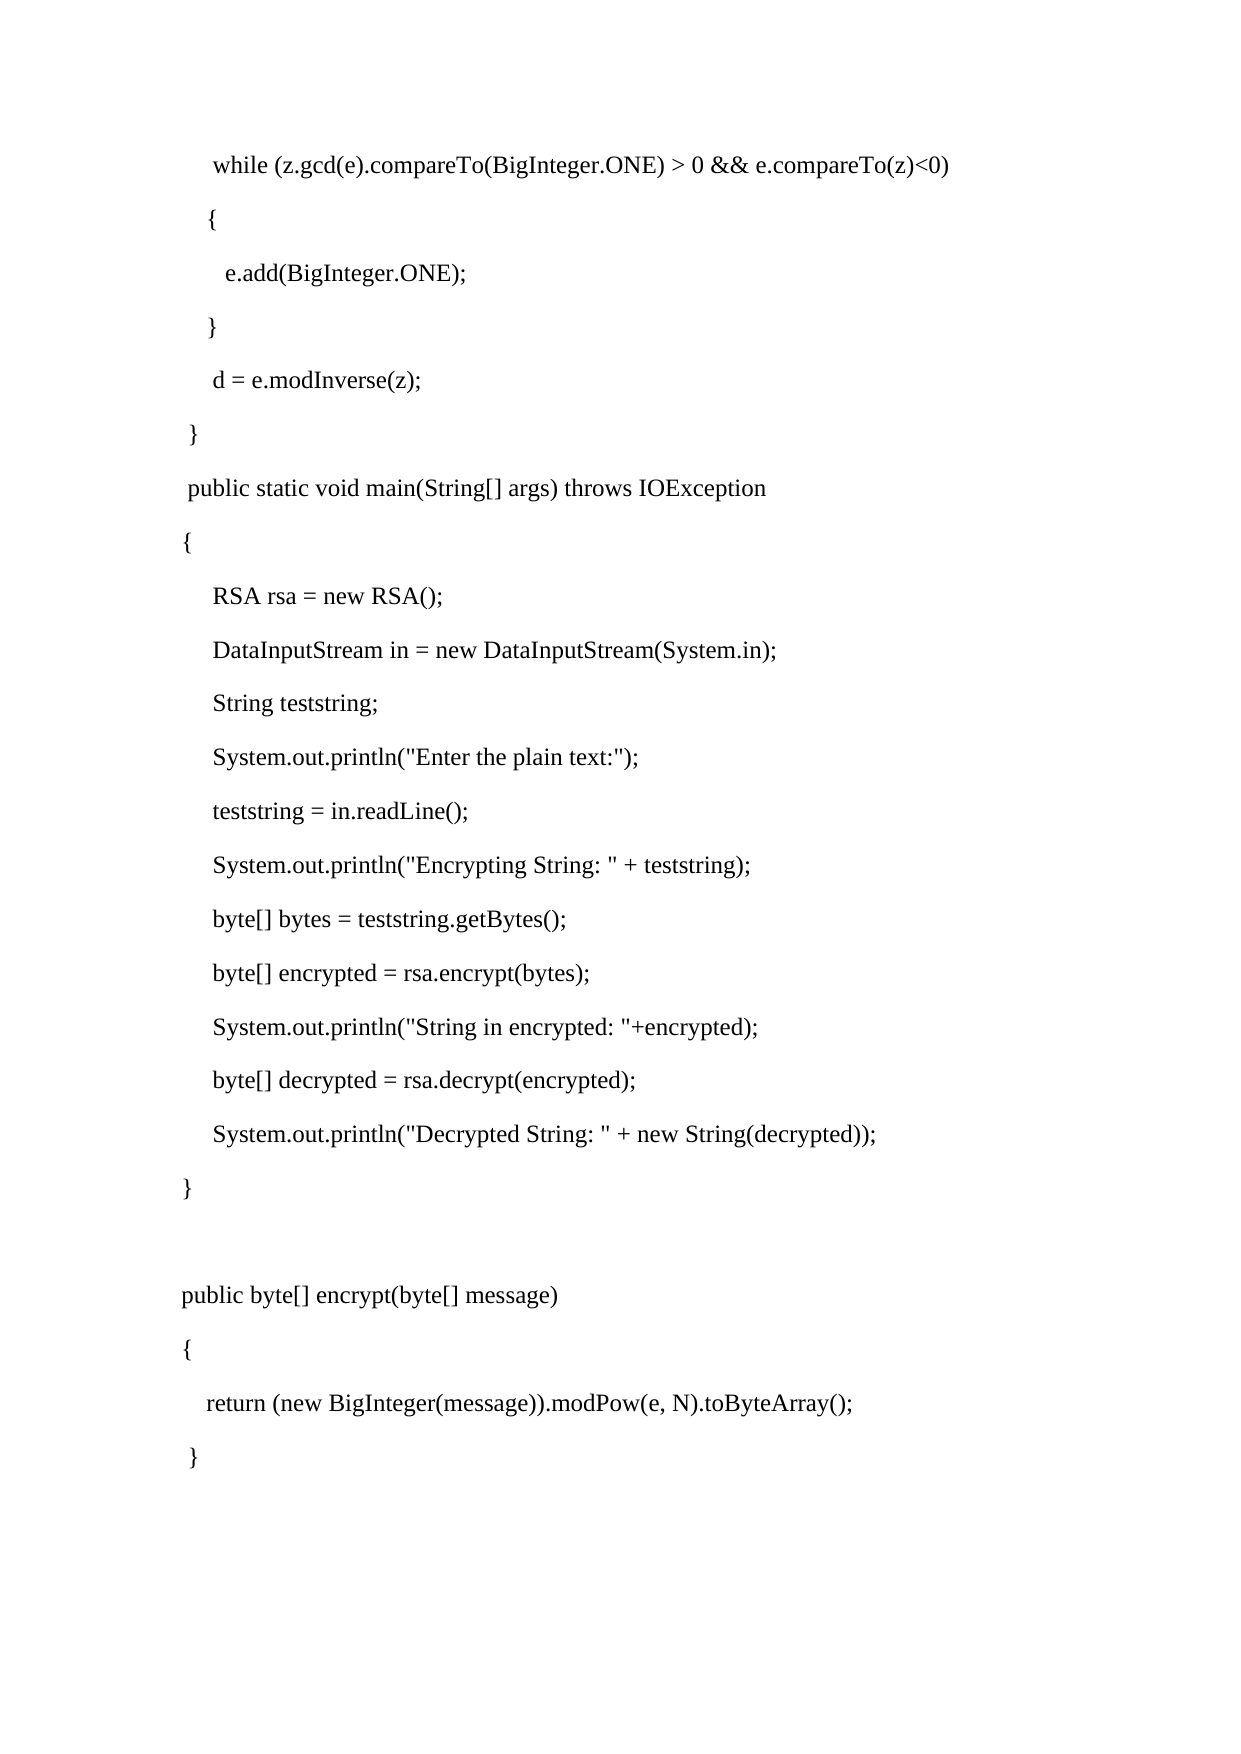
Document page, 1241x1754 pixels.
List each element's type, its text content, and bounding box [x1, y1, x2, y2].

text public byte[] encrypt(byte[] message) [150, 1280, 1090, 1309]
text DataInputStream in = new DataInputStream(System.in); [150, 635, 1090, 663]
text teststring = in.readLine(); [150, 796, 1090, 825]
text public static void main(String[] args) throws IOException [150, 473, 1090, 502]
text System.out.println("Enter the plain text:"); [150, 742, 1090, 771]
text } [150, 1173, 1090, 1202]
text } [150, 1442, 1090, 1470]
text System.out.println("Decrypted String: " + new String(decrypted)); [150, 1119, 1090, 1148]
text { [150, 204, 1090, 233]
text { [150, 527, 1090, 556]
text byte[] decrypted = rsa.decrypt(encrypted); [150, 1066, 1090, 1094]
text System.out.println("Encrypting String: " + teststring); [150, 850, 1090, 879]
text return (new BigInteger(message)).modPow(e, N).toByteArray(); [150, 1388, 1090, 1417]
text e.add(BigInteger.ONE); [150, 258, 1090, 286]
text String teststring; [150, 688, 1090, 717]
text while (z.gcd(e).compareTo(BigInteger.ONE) > 0 && e.compareTo(z)<0) [150, 150, 1090, 179]
text System.out.println("String in encrypted: "+encrypted); [150, 1012, 1090, 1040]
text byte[] encrypted = rsa.encrypt(bytes); [150, 958, 1090, 987]
text { [150, 1334, 1090, 1363]
text d = e.modInverse(z); [150, 365, 1090, 394]
text } [150, 419, 1090, 448]
text byte[] bytes = teststring.getBytes(); [150, 904, 1090, 933]
text RSA rsa = new RSA(); [150, 581, 1090, 609]
text } [150, 312, 1090, 340]
